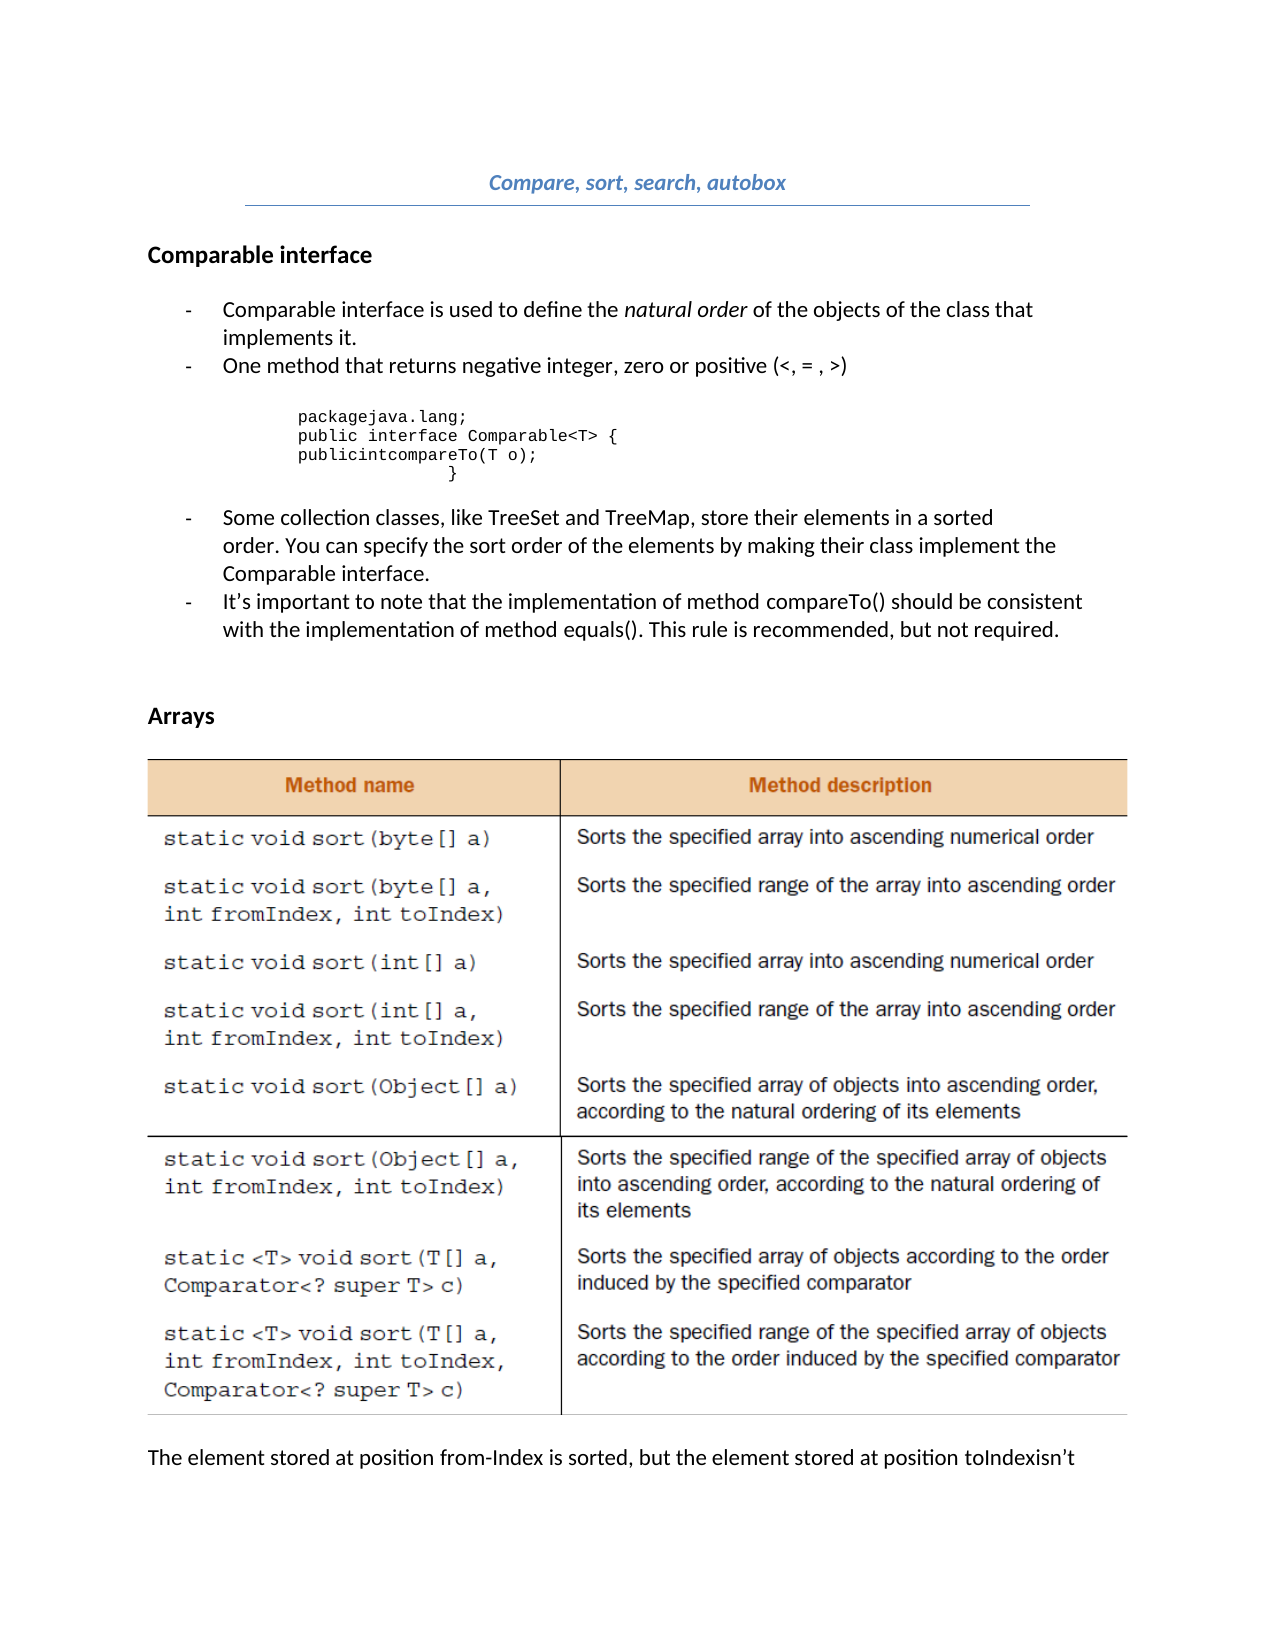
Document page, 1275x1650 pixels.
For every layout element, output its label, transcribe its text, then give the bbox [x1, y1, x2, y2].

text } [373, 465, 1127, 484]
text order. You can specify the sort order of the elements by making their class implement the Comparable interface. [223, 531, 1127, 587]
list It’s important to note that the implementation of method compareTo() should be consistent with the implementation of method equals(). This rule is recommended, but not required. [185, 587, 1127, 643]
text publicintcompareTo(T o); [298, 446, 1127, 465]
text Comparable interface [148, 239, 1127, 270]
text The element stored at position from-Index is sorted, but the element stored at position toIndexisn’t [148, 1443, 1127, 1471]
list Some collection classes, like TreeSet and TreeMap, store their elements in a sorted [185, 503, 1127, 531]
text Compare, sort, search, autobox [245, 168, 1030, 205]
list Comparable interface is used to define the natural order of the objects of the class that implements it. [185, 295, 1127, 351]
text Arrays [148, 700, 1127, 731]
text packagejava.lang; [298, 408, 1127, 427]
list One method that returns negative integer, zero or positive (<, = , >) [185, 351, 1127, 380]
text public interface Comparable<T> { [298, 427, 1127, 446]
